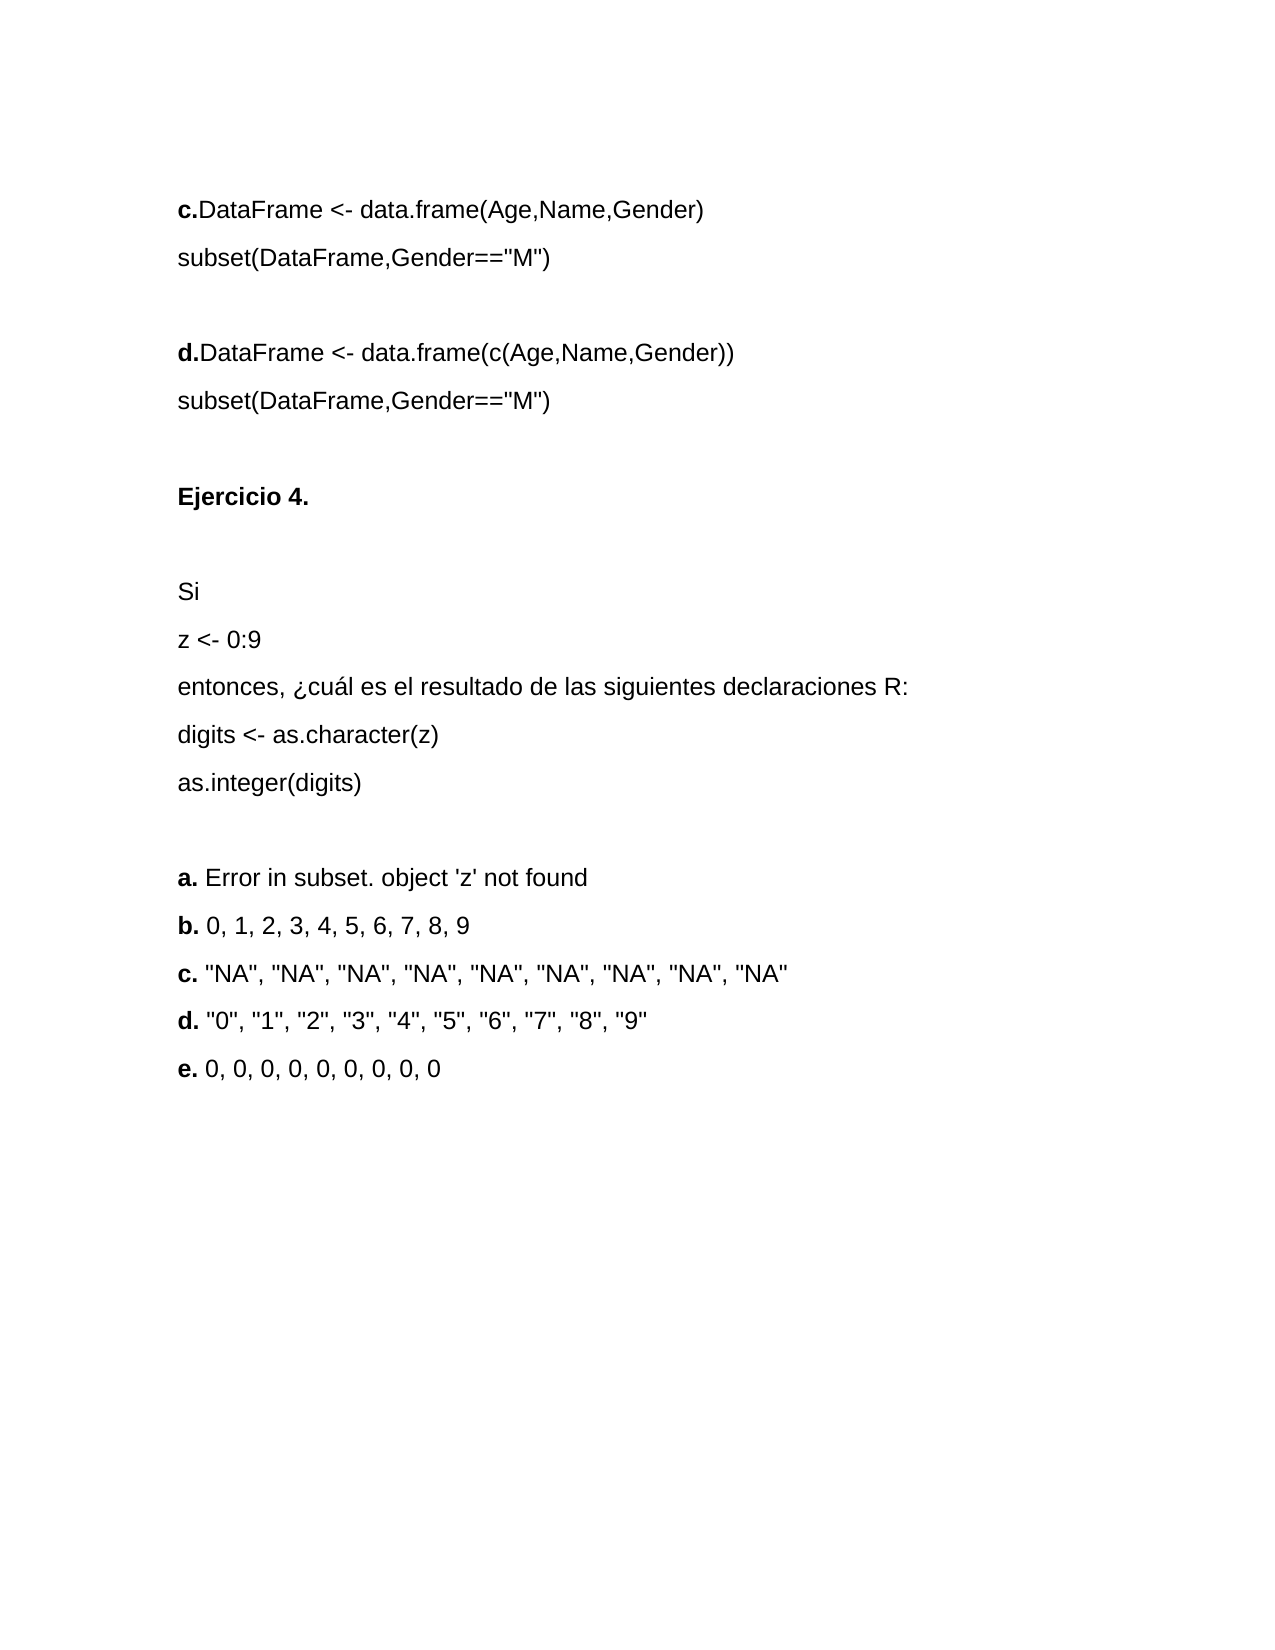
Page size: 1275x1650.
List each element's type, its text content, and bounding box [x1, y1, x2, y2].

text entonces, ¿cuál es el resultado de las siguientes declaraciones R: [177, 672, 1098, 701]
text c. "NA", "NA", "NA", "NA", "NA", "NA", "NA", "NA", "NA" [177, 959, 1098, 987]
text Ejercicio 4. [177, 482, 1098, 510]
text b. 0, 1, 2, 3, 4, 5, 6, 7, 8, 9 [177, 911, 1098, 940]
text z <- 0:9 [177, 625, 1098, 653]
text as.integer(digits) [177, 768, 1098, 797]
text a. Error in subset. object 'z' not found [177, 863, 1098, 892]
text e. 0, 0, 0, 0, 0, 0, 0, 0, 0 [177, 1054, 1098, 1083]
text d.DataFrame <- data.frame(c(Age,Name,Gender)) [177, 338, 1098, 367]
text d. "0", "1", "2", "3", "4", "5", "6", "7", "8", "9" [177, 1006, 1098, 1035]
text Si [177, 577, 1098, 606]
text subset(DataFrame,Gender=="M") [177, 243, 1098, 272]
text c.DataFrame <- data.frame(Age,Name,Gender) [177, 195, 1098, 224]
text digits <- as.character(z) [177, 720, 1098, 749]
text subset(DataFrame,Gender=="M") [177, 386, 1098, 415]
